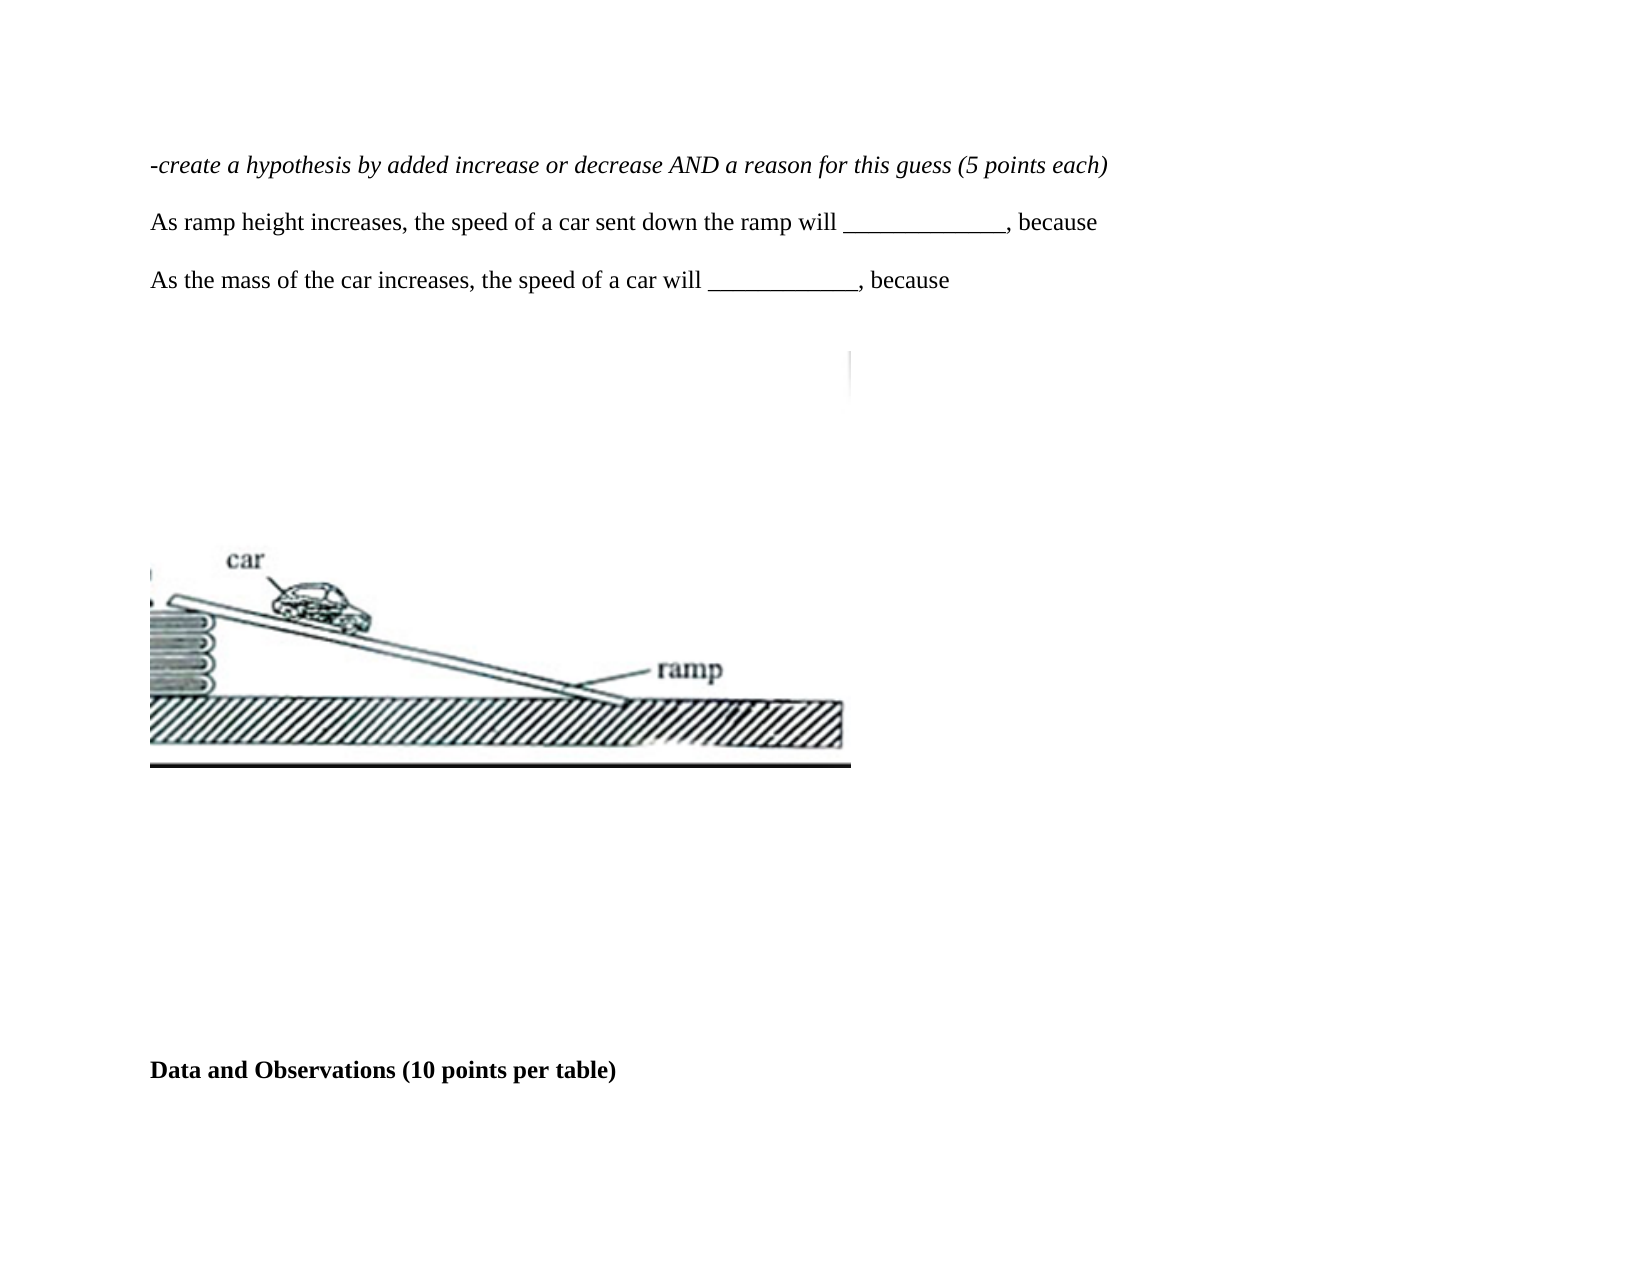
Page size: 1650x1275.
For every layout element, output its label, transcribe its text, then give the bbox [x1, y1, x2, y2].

text -create a hypothesis by added increase or decrease AND a reason for this guess (5 points each) [150, 150, 1500, 179]
text As the mass of the car increases, the speed of a car will ____________, because [150, 265, 1500, 294]
text Data and Observations (10 points per table) [150, 1055, 1500, 1084]
picture [150, 351, 851, 768]
text As ramp height increases, the speed of a car sent down the ramp will _____________, because [150, 207, 1500, 236]
